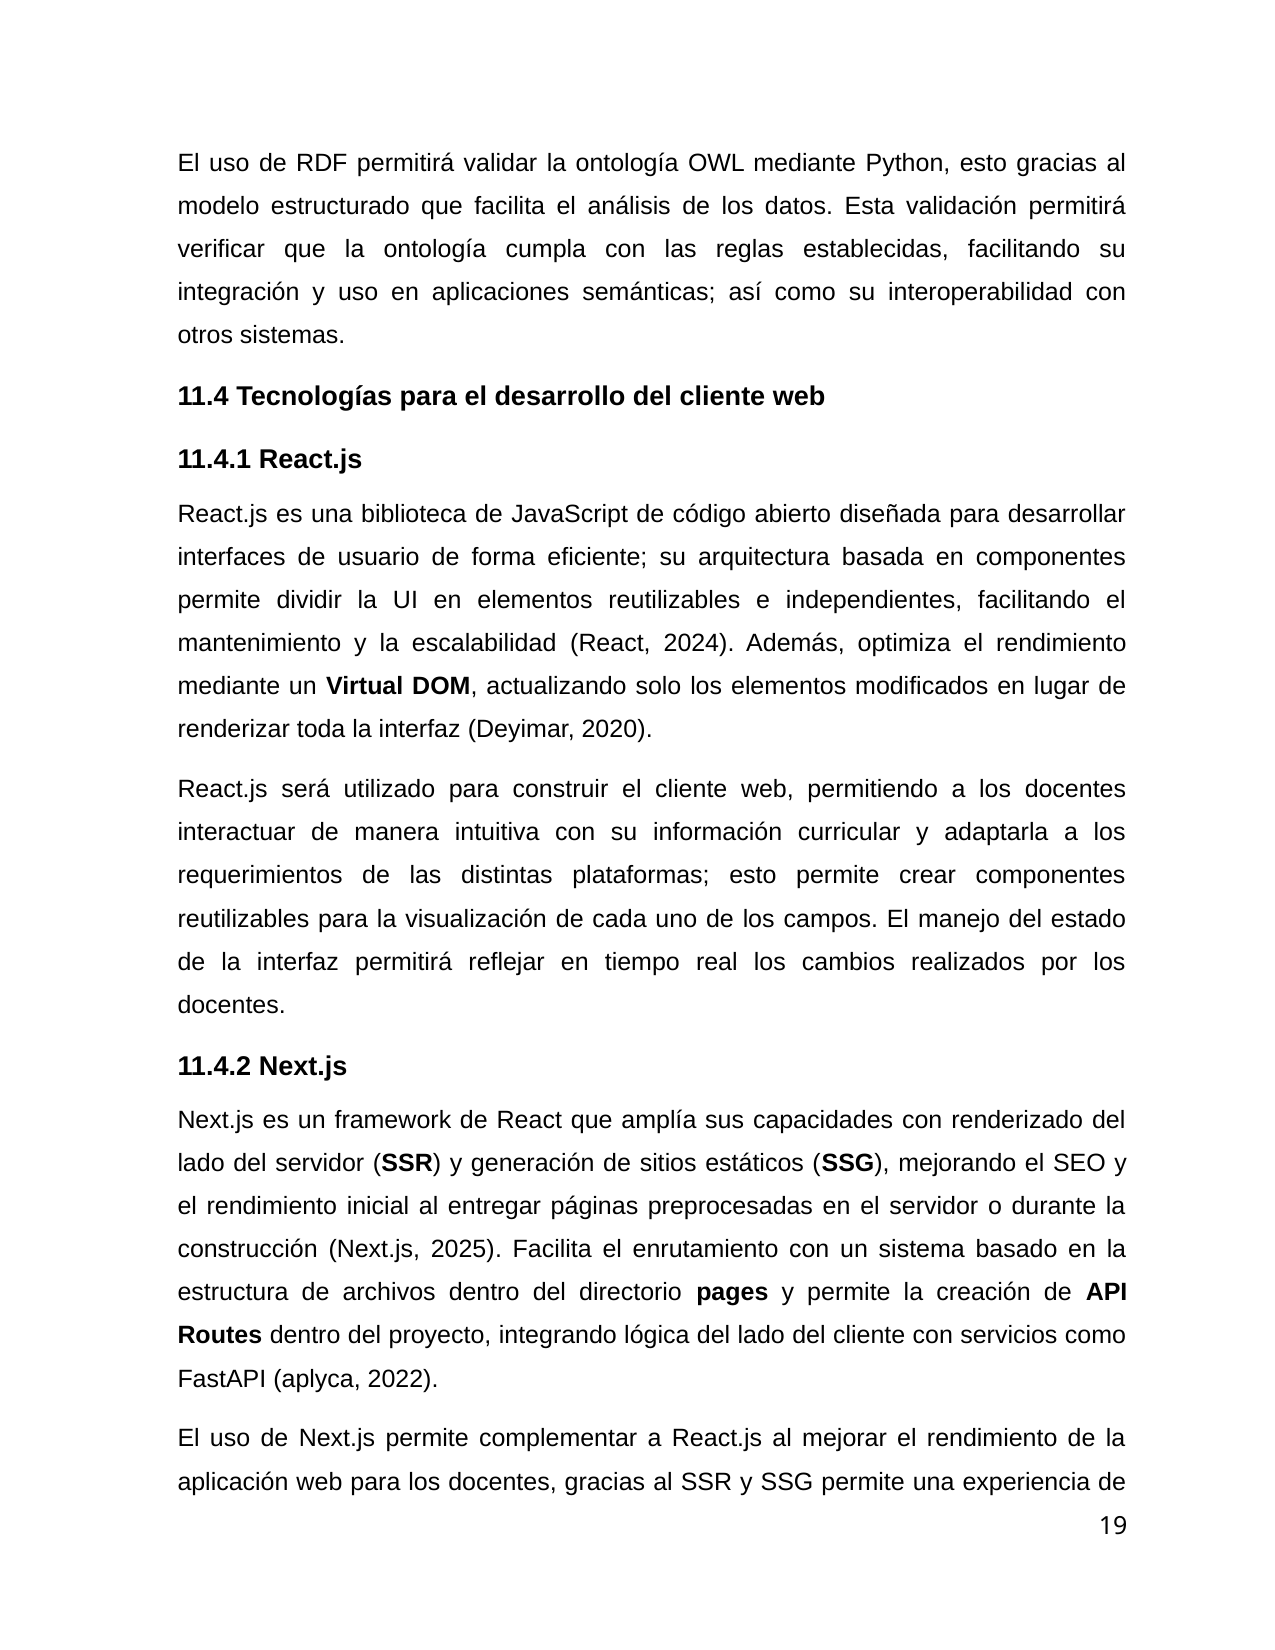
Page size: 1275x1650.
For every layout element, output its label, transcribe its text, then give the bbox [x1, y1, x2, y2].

text React.js será utilizado para construir el cliente web, permitiendo a los docentes interactuar de manera intuitiva con su información curricular y adaptarla a los requerimientos de las distintas plataformas; esto permite crear componentes reutilizables para la visualización de cada uno de los campos. El manejo del estado de la interfaz permitirá reflejar en tiempo real los cambios realizados por los docentes. [177, 774, 1127, 1018]
subtitle Next.js [177, 1049, 1127, 1081]
text React.js es una biblioteca de JavaScript de código abierto diseñada para desarrollar interfaces de usuario de forma eficiente; su arquitectura basada en componentes permite dividir la UI en elementos reutilizables e independientes, facilitando el mantenimiento y la escalabilidad (React, 2024). Además, optimiza el rendimiento mediante un Virtual DOM, actualizando solo los elementos modificados en lugar de renderizar toda la interfaz (Deyimar, 2020). [177, 499, 1127, 743]
subtitle React.js [177, 443, 1127, 475]
text Next.js es un framework de React que amplía sus capacidades con renderizado del lado del servidor (SSR) y generación de sitios estáticos (SSG), mejorando el SEO y el rendimiento inicial al entregar páginas preprocesadas en el servidor o durante la construcción (Next.js, 2025). Facilita el enrutamiento con un sistema basado en la estructura de archivos dentro del directorio pages y permite la creación de API Routes dentro del proyecto, integrando lógica del lado del cliente con servicios como FastAPI (aplyca, 2022). [177, 1105, 1127, 1392]
text El uso de RDF permitirá validar la ontología OWL mediante Python, esto gracias al modelo estructurado que facilita el análisis de los datos. Esta validación permitirá verificar que la ontología cumpla con las reglas establecidas, facilitando su integración y uso en aplicaciones semánticas; así como su interoperabilidad con otros sistemas. [177, 148, 1127, 349]
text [177, 1423, 1127, 1495]
subtitle Tecnologías para el desarrollo del cliente web [177, 380, 1127, 411]
